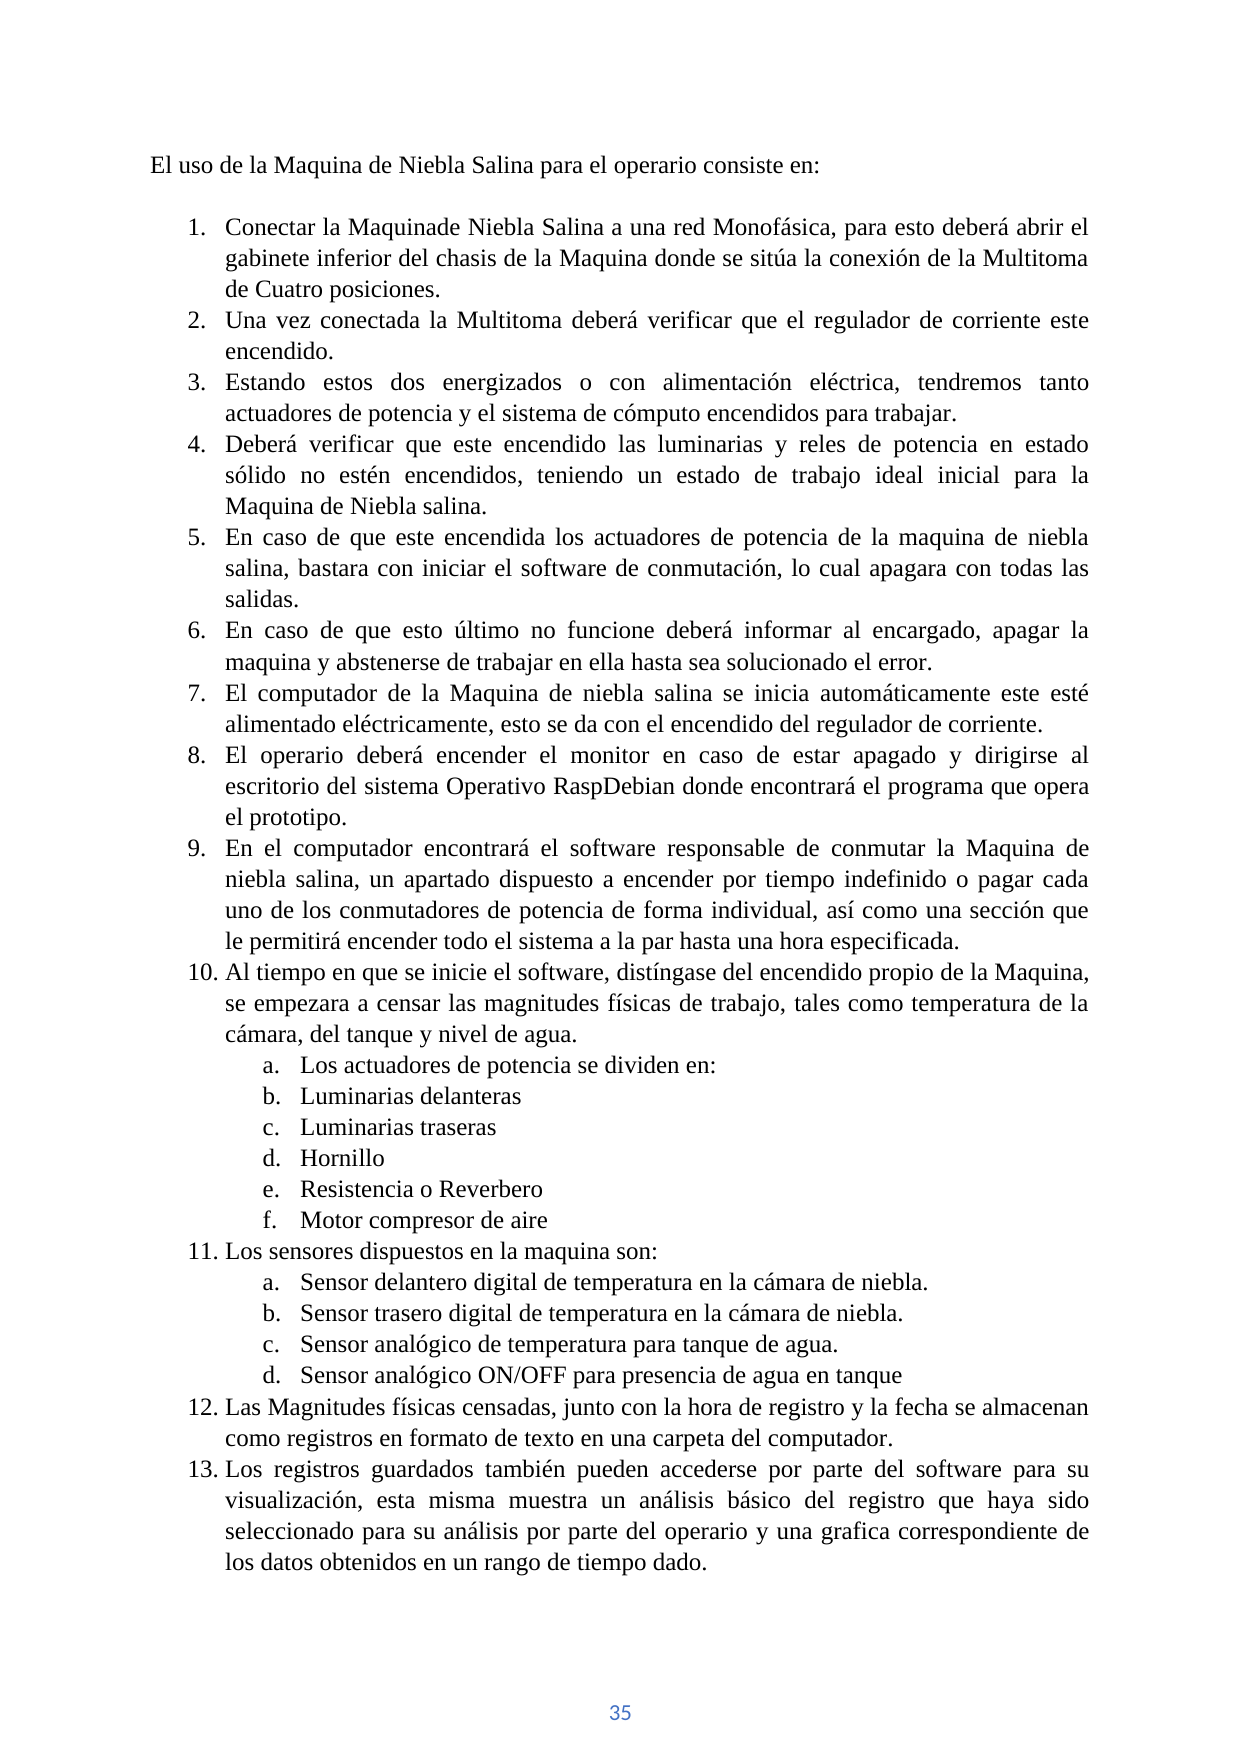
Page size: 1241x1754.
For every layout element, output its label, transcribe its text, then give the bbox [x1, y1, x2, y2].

list En caso de que este encendida los actuadores de potencia de la maquina de niebla salina, bastara con iniciar el software de conmutación, lo cual apagara con todas las salidas. [187, 522, 1090, 613]
list Sensor delantero digital de temperatura en la cámara de niebla. [262, 1267, 1090, 1296]
list Los sensores dispuestos en la maquina son: [187, 1236, 1090, 1265]
list El operario deberá encender el monitor en caso de estar apagado y dirigirse al escritorio del sistema Operativo RaspDebian donde encontrará el programa que opera el prototipo. [187, 740, 1090, 831]
list Conectar la Maquinade Niebla Salina a una red Monofásica, para esto deberá abrir el gabinete inferior del chasis de la Maquina donde se sitúa la conexión de la Multitoma de Cuatro posiciones. [187, 212, 1090, 303]
list En caso de que esto último no funcione deberá informar al encargado, apagar la maquina y abstenerse de trabajar en ella hasta sea solucionado el error. [187, 616, 1090, 675]
list El computador de la Maquina de niebla salina se inicia automáticamente este esté alimentado eléctricamente, esto se da con el encendido del regulador de corriente. [187, 678, 1090, 737]
list Los registros guardados también pueden accederse por parte del software para su visualización, esta misma muestra un análisis básico del registro que haya sido seleccionado para su análisis por parte del operario y una grafica correspondiente de los datos obtenidos en un rango de tiempo dado. [187, 1454, 1090, 1576]
list Resistencia o Reverbero [262, 1174, 1090, 1203]
list Luminarias traseras [262, 1112, 1090, 1141]
list Estando estos dos energizados o con alimentación eléctrica, tendremos tanto actuadores de potencia y el sistema de cómputo encendidos para trabajar. [187, 367, 1090, 427]
list Los actuadores de potencia se dividen en: [262, 1050, 1090, 1079]
list En el computador encontrará el software responsable de conmutar la Maquina de niebla salina, un apartado dispuesto a encender por tiempo indefinido o pagar cada uno de los conmutadores de potencia de forma individual, así como una sección que le permitirá encender todo el sistema a la par hasta una hora especificada. [187, 833, 1090, 955]
list Sensor analógico de temperatura para tanque de agua. [262, 1329, 1090, 1358]
list Al tiempo en que se inicie el software, distíngase del encendido propio de la Maquina, se empezara a censar las magnitudes físicas de trabajo, tales como temperatura de la cámara, del tanque y nivel de agua. [187, 957, 1090, 1048]
list Luminarias delanteras [262, 1081, 1090, 1110]
list Deberá verificar que este encendido las luminarias y reles de potencia en estado sólido no estén encendidos, teniendo un estado de trabajo ideal inicial para la Maquina de Niebla salina. [187, 429, 1090, 520]
text El uso de la Maquina de Niebla Salina para el operario consiste en: [150, 150, 1090, 179]
list Sensor trasero digital de temperatura en la cámara de niebla. [262, 1298, 1090, 1327]
list Motor compresor de aire [262, 1205, 1090, 1234]
list Hornillo [262, 1143, 1090, 1172]
list Una vez conectada la Multitoma deberá verificar que el regulador de corriente este encendido. [187, 305, 1090, 365]
list Las Magnitudes físicas censadas, junto con la hora de registro y la fecha se almacenan como registros en formato de texto en una carpeta del computador. [187, 1392, 1090, 1451]
list Sensor analógico ON/OFF para presencia de agua en tanque [262, 1361, 1090, 1389]
